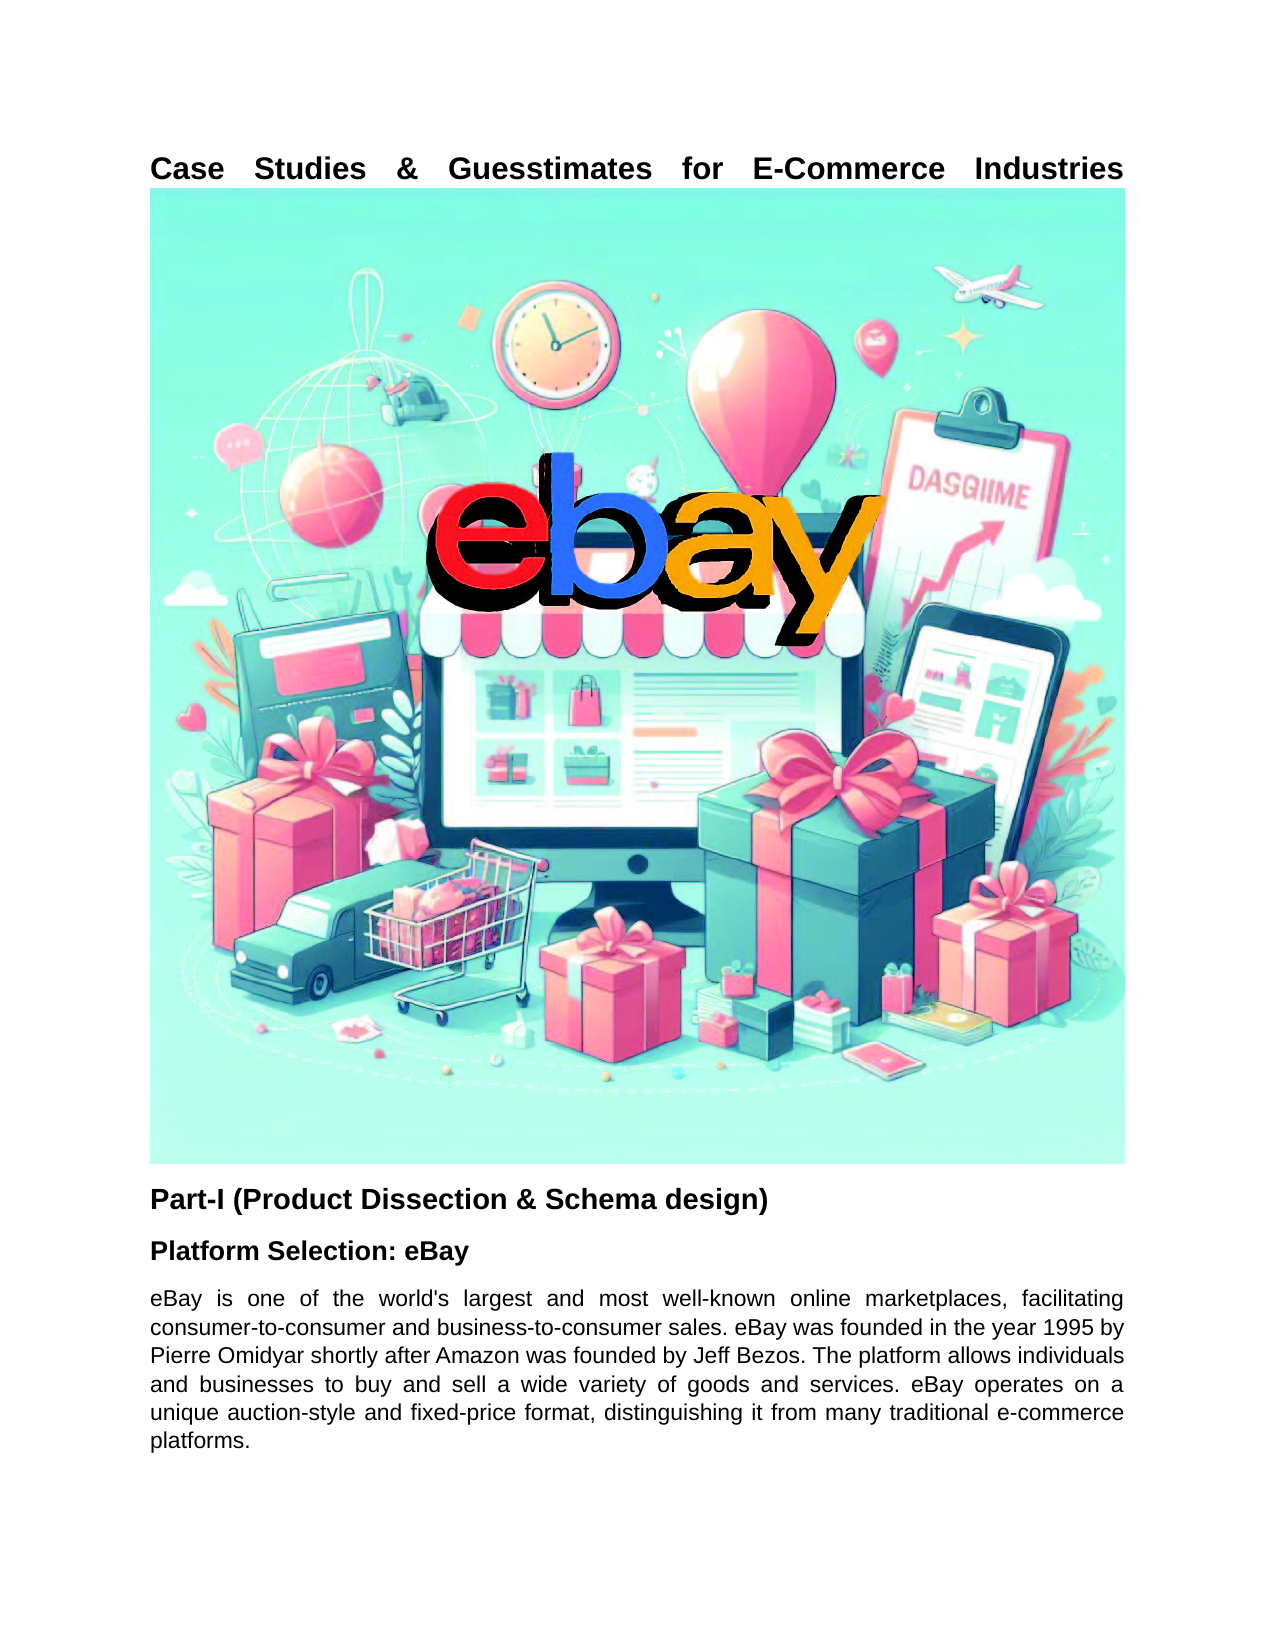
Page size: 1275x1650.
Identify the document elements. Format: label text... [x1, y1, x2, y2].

picture [150, 188, 1125, 1164]
text eBay is one of the world's largest and most well-known online marketplaces, facilitating consumer-to-consumer and business-to-consumer sales. eBay was founded in the year 1995 by Pierre Omidyar shortly after Amazon was founded by Jeff Bezos. The platform allows individuals and businesses to buy and sell a wide variety of goods and services. eBay operates on a unique auction-style and fixed-price format, distinguishing it from many traditional e-commerce platforms. [150, 1285, 1125, 1454]
text Platform Selection: eBay [150, 1235, 1125, 1266]
text Case Studies & Guesstimates for E-Commerce Industries [150, 150, 1125, 188]
text Part-I (Product Dissection & Schema design) [150, 1182, 1125, 1216]
